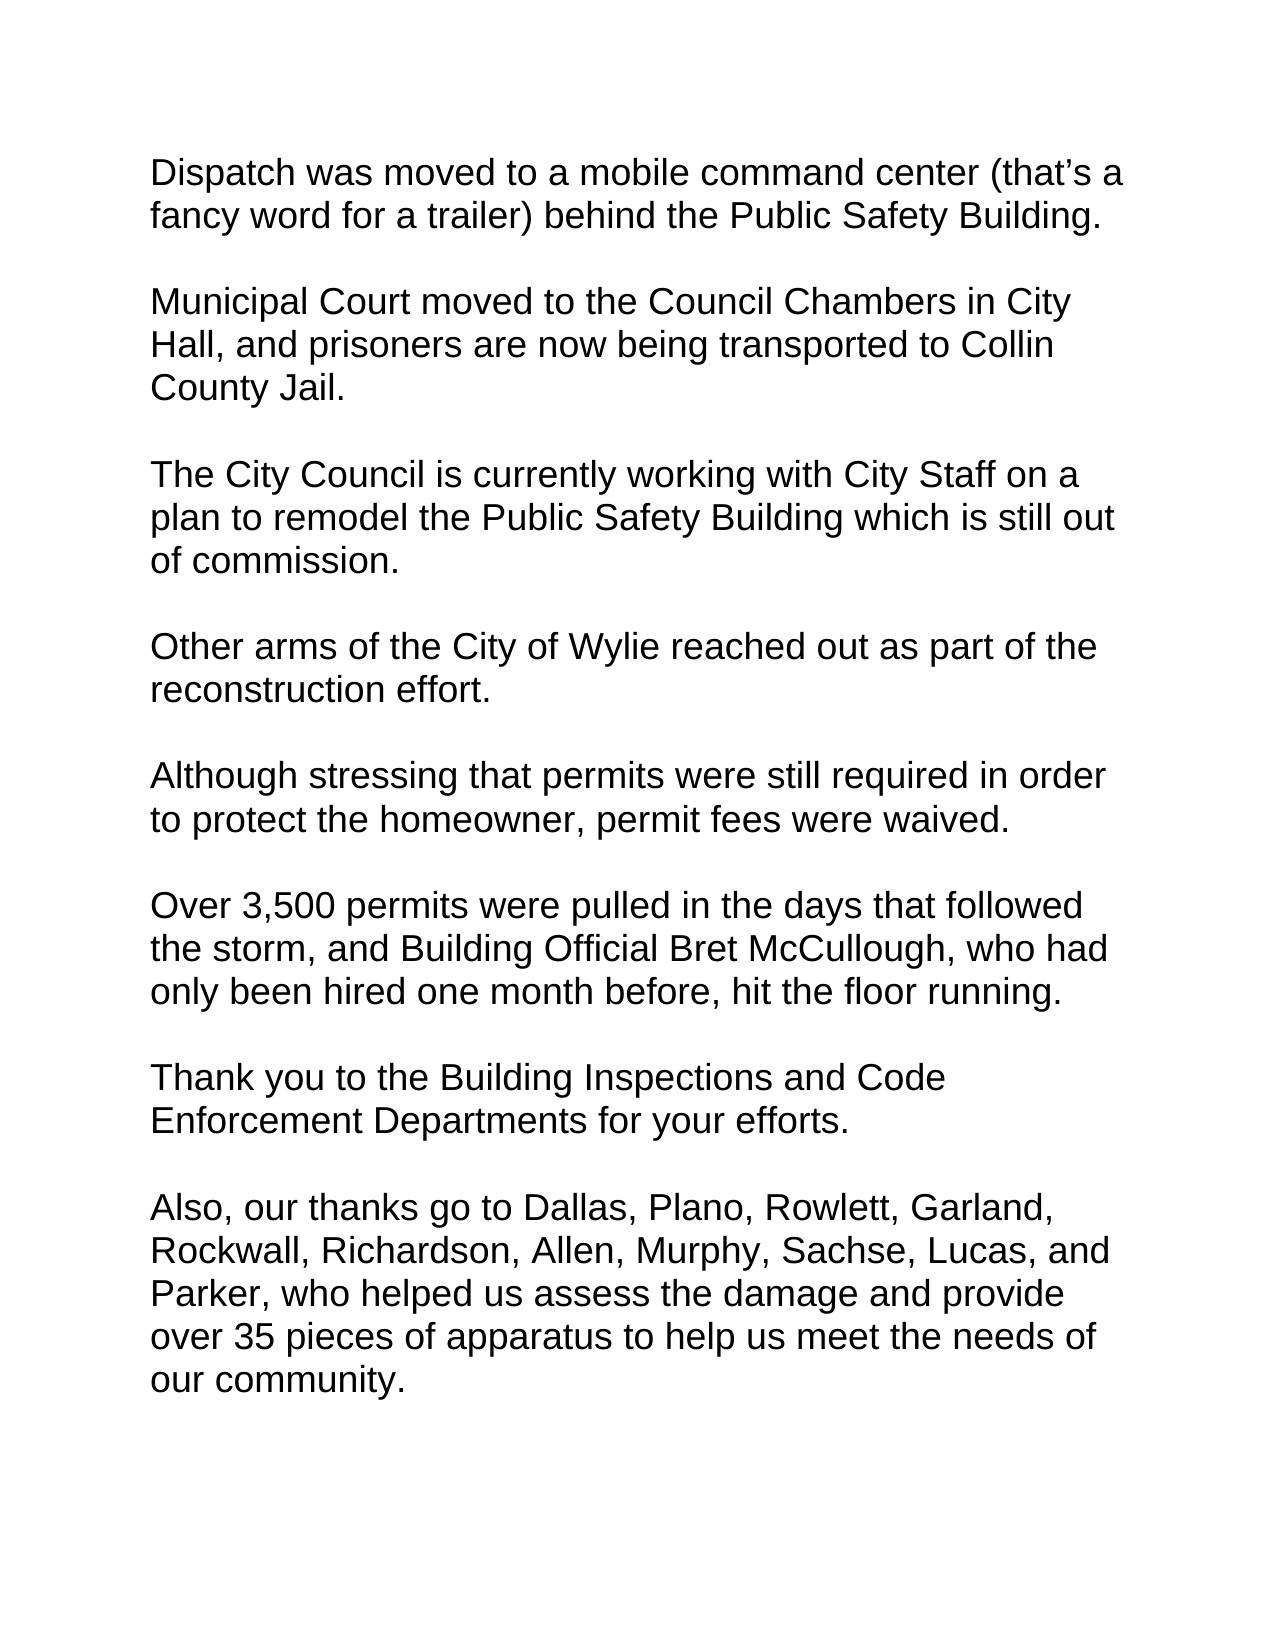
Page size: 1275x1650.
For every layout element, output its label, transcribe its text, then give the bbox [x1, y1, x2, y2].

text Other arms of the City of Wylie reached out as part of the reconstruction effort. [150, 624, 1125, 711]
text Over 3,500 permits were pulled in the days that followed the storm, and Building Official Bret McCullough, who had only been hired one month before, hit the floor running. [150, 883, 1125, 1012]
text Municipal Court moved to the Council Chambers in City Hall, and prisoners are now being transported to Collin County Jail. [150, 279, 1125, 409]
text The City Council is currently working with City Staff on a plan to remodel the Public Safety Building which is still out of commission. [150, 452, 1125, 581]
text Dispatch was moved to a mobile command center (that’s a fancy word for a trailer) behind the Public Safety Building. [150, 150, 1125, 236]
text Thank you to the Building Inspections and Code Enforcement Departments for your efforts. [150, 1056, 1125, 1142]
text Although stressing that permits were still required in order to protect the homeowner, permit fees were waived. [150, 754, 1125, 840]
text Also, our thanks go to Dallas, Plano, Rowlett, Garland, Rockwall, Richardson, Allen, Murphy, Sachse, Lucas, and Parker, who helped us assess the damage and provide over 35 pieces of apparatus to help us meet the needs of our community. [150, 1185, 1125, 1401]
